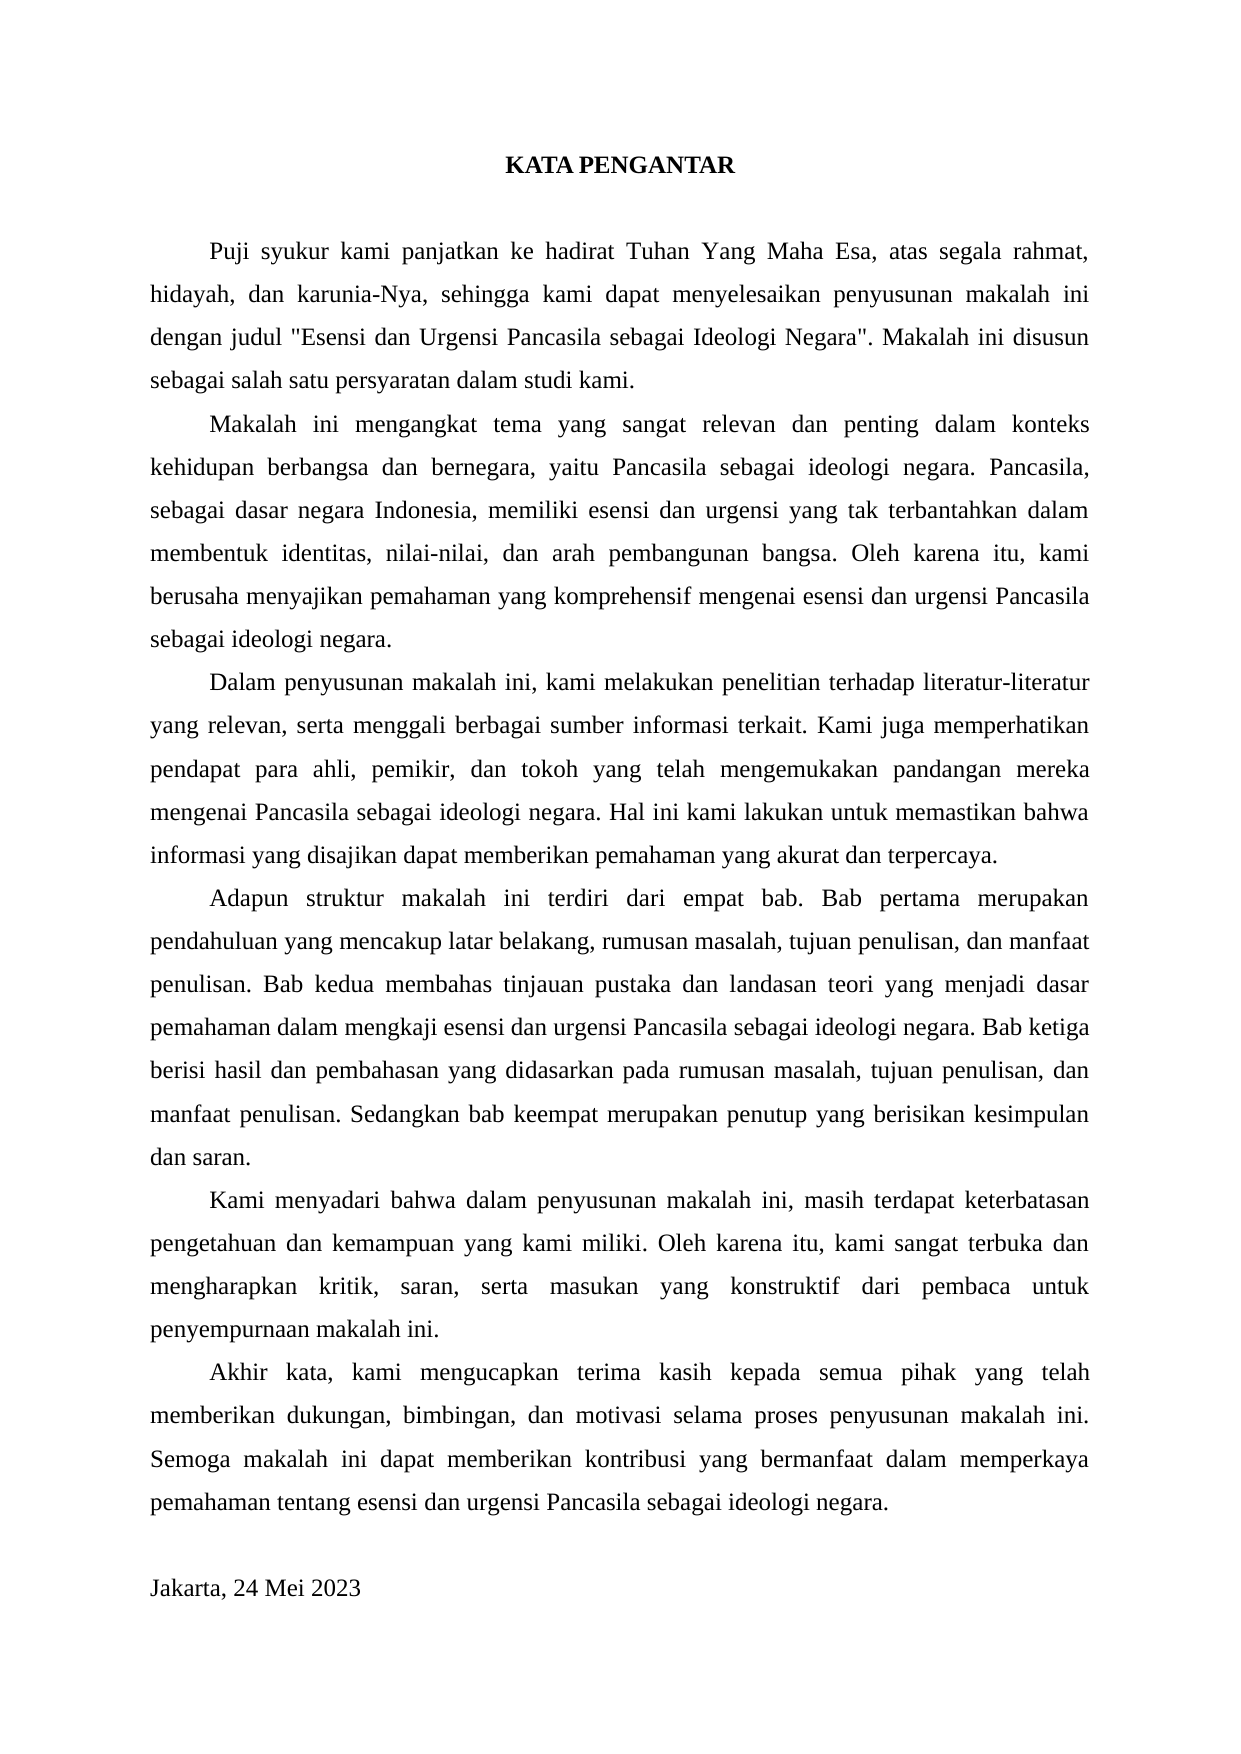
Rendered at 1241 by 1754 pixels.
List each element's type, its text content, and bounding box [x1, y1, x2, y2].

text Jakarta, 24 Mei 2023 [150, 1573, 1090, 1602]
text Puji syukur kami panjatkan ke hadirat Tuhan Yang Maha Esa, atas segala rahmat, hidayah, dan karunia-Nya, sehingga kami dapat menyelesaikan penyusunan makalah ini dengan judul "Esensi dan Urgensi Pancasila sebagai Ideologi Negara". Makalah ini disusun sebagai salah satu persyaratan dalam studi kami. [150, 236, 1090, 394]
text KATA PENGANTAR [150, 150, 1090, 179]
text Kami menyadari bahwa dalam penyusunan makalah ini, masih terdapat keterbatasan pengetahuan dan kemampuan yang kami miliki. Oleh karena itu, kami sangat terbuka dan mengharapkan kritik, saran, serta masukan yang konstruktif dari pembaca untuk penyempurnaan makalah ini. [150, 1185, 1090, 1343]
text Dalam penyusunan makalah ini, kami melakukan penelitian terhadap literatur-literatur yang relevan, serta menggali berbagai sumber informasi terkait. Kami juga memperhatikan pendapat para ahli, pemikir, dan tokoh yang telah mengemukakan pandangan mereka mengenai Pancasila sebagai ideologi negara. Hal ini kami lakukan untuk memastikan bahwa informasi yang disajikan dapat memberikan pemahaman yang akurat dan terpercaya. [150, 667, 1090, 869]
text Adapun struktur makalah ini terdiri dari empat bab. Bab pertama merupakan pendahuluan yang mencakup latar belakang, rumusan masalah, tujuan penulisan, dan manfaat penulisan. Bab kedua membahas tinjauan pustaka dan landasan teori yang menjadi dasar pemahaman dalam mengkaji esensi dan urgensi Pancasila sebagai ideologi negara. Bab ketiga berisi hasil dan pembahasan yang didasarkan pada rumusan masalah, tujuan penulisan, dan manfaat penulisan. Sedangkan bab keempat merupakan penutup yang berisikan kesimpulan dan saran. [150, 883, 1090, 1171]
text Makalah ini mengangkat tema yang sangat relevan dan penting dalam konteks kehidupan berbangsa dan bernegara, yaitu Pancasila sebagai ideologi negara. Pancasila, sebagai dasar negara Indonesia, memiliki esensi dan urgensi yang tak terbantahkan dalam membentuk identitas, nilai-nilai, dan arah pembangunan bangsa. Oleh karena itu, kami berusaha menyajikan pemahaman yang komprehensif mengenai esensi dan urgensi Pancasila sebagai ideologi negara. [150, 409, 1090, 653]
text Akhir kata, kami mengucapkan terima kasih kepada semua pihak yang telah memberikan dukungan, bimbingan, dan motivasi selama proses penyusunan makalah ini. Semoga makalah ini dapat memberikan kontribusi yang bermanfaat dalam memperkaya pemahaman tentang esensi dan urgensi Pancasila sebagai ideologi negara. [150, 1357, 1090, 1516]
